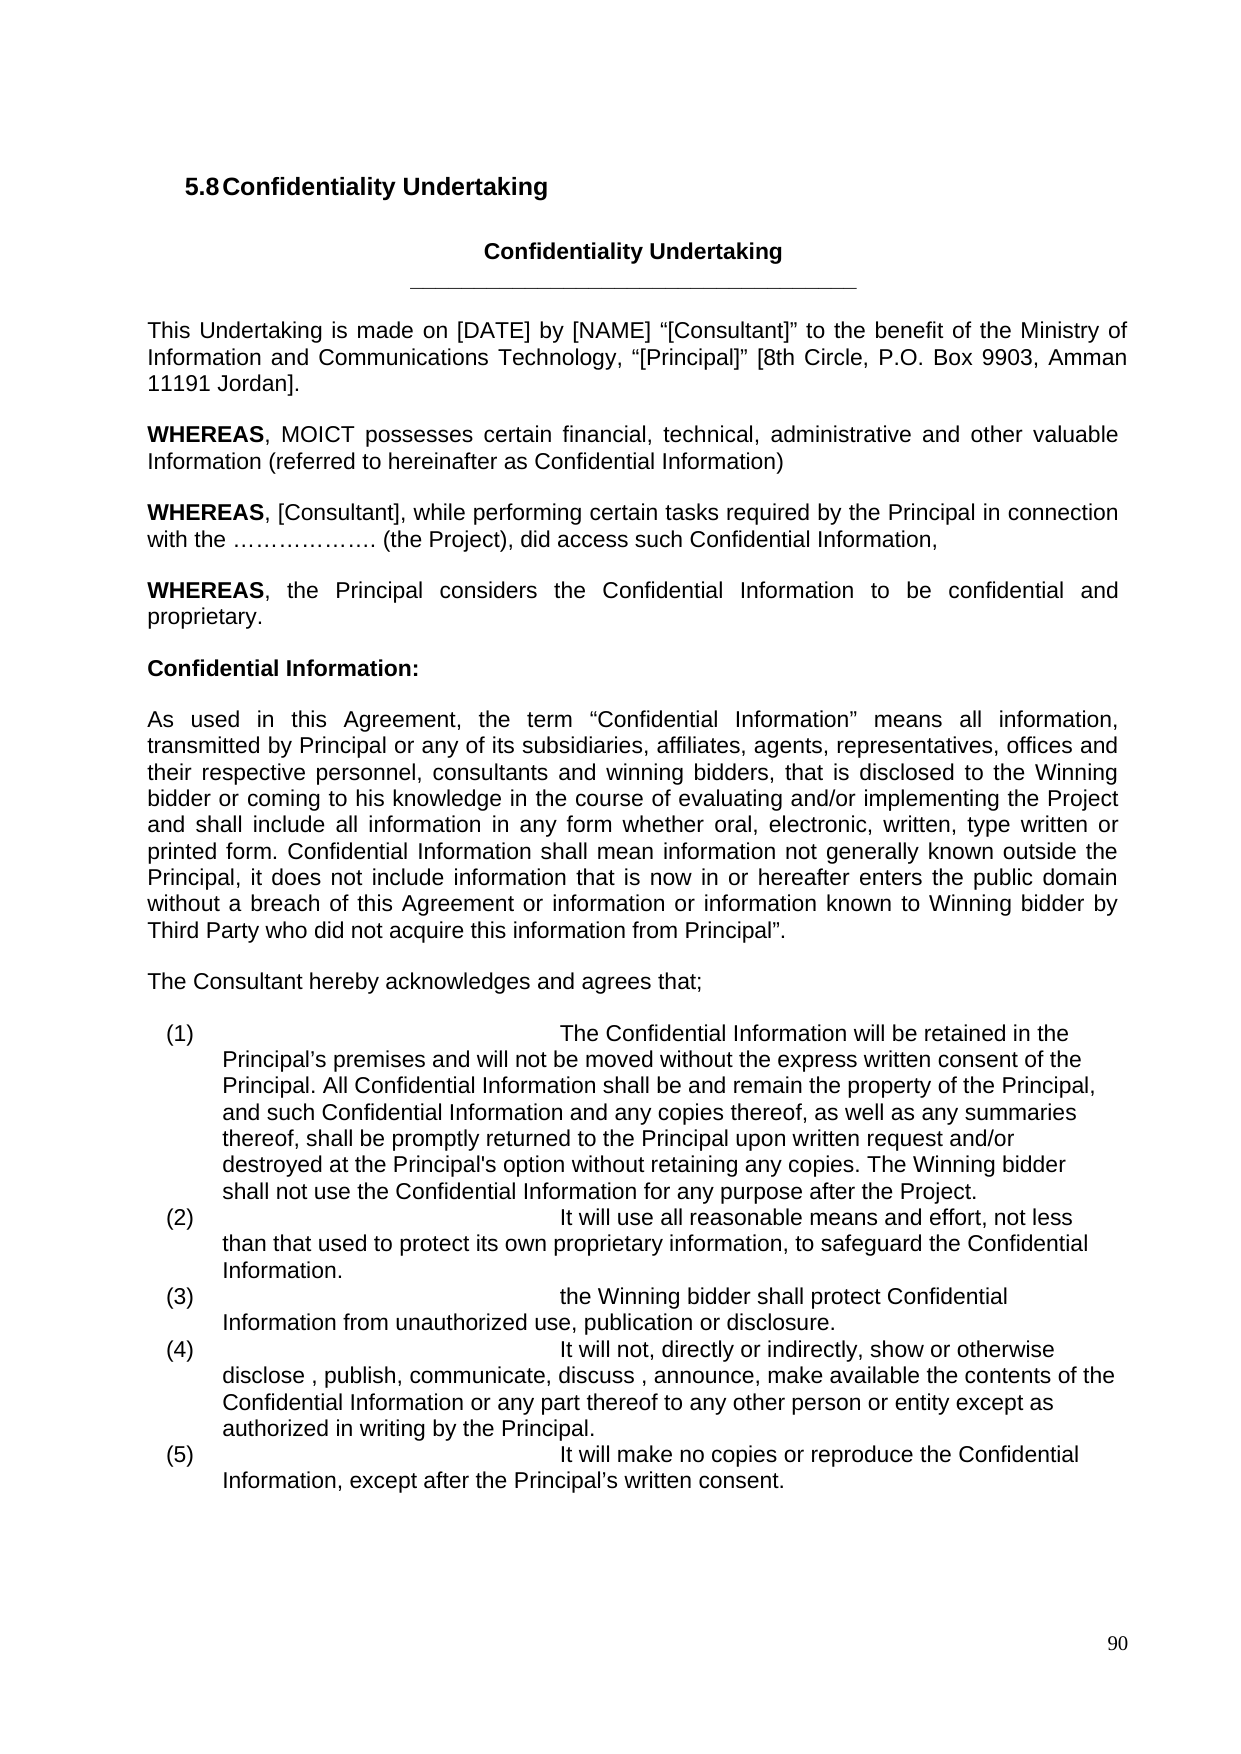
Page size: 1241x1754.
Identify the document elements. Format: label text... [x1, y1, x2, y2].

text Confidentiality Undertaking [147, 238, 1119, 265]
text ___________________________________ [147, 265, 1119, 291]
list It will not, directly or indirectly, show or otherwise disclose , publish, communicate, discuss , announce, make available the contents of the Confidential Information or any part thereof to any other person or entity except as authorized in writing by the Principal. [166, 1309, 1119, 1388]
text This Undertaking is made on [DATE] by [NAME] “[Consultant]” to the benefit of the Ministry of Information and Communications Technology, “[Principal]” [8th Circle, P.O. Box 9903, Amman 11191 Jordan]. [147, 317, 1128, 396]
text WHEREAS, [Consultant], while performing certain tasks required by the Principal in connection with the ………………. (the Project), did access such Confidential Information, [147, 499, 1119, 552]
text As used in this Agreement, the term “Confidential Information” means all information, transmitted by Principal or any of its subsidiaries, affiliates, agents, representatives, offices and their respective personnel, consultants and winning bidders, that is disclosed to the Winning bidder or coming to his knowledge in the course of evaluating and/or implementing the Project and shall include all information in any form whether oral, electronic, written, type written or printed form. Confidential Information shall mean information not generally known outside the Principal, it does not include information that is now in or hereafter enters the public domain without a breach of this Agreement or information or information known to Winning bidder by Third Party who did not acquire this information from Principal”. [147, 706, 1119, 943]
text WHEREAS, MOICT possesses certain financial, technical, administrative and other valuable Information (referred to hereinafter as Confidential Information) [147, 421, 1119, 474]
list It will use all reasonable means and effort, not less than that used to protect its own proprietary information, to safeguard the Confidential Information. [166, 1204, 1119, 1257]
text Confidential Information: [147, 654, 1119, 681]
list Confidentiality Undertaking [184, 172, 1119, 201]
list It will make no copies or reproduce the Confidential Information, except after the Principal’s written consent. [166, 1388, 1119, 1441]
list The Confidential Information will be retained in the Principal’s premises and will not be moved without the express written consent of the Principal. All Confidential Information shall be and remain the property of the Principal, and such Confidential Information and any copies thereof, as well as any summaries thereof, shall be promptly returned to the Principal upon written request and/or destroyed at the Principal's option without retaining any copies. The Winning bidder shall not use the Confidential Information for any purpose after the Project. [166, 1019, 1119, 1204]
text WHEREAS, the Principal considers the Confidential Information to be confidential and proprietary. [147, 577, 1119, 629]
list the Winning bidder shall protect Confidential Information from unauthorized use, publication or disclosure. [166, 1257, 1119, 1309]
text The Consultant hereby acknowledges and agrees that; [147, 968, 1119, 994]
